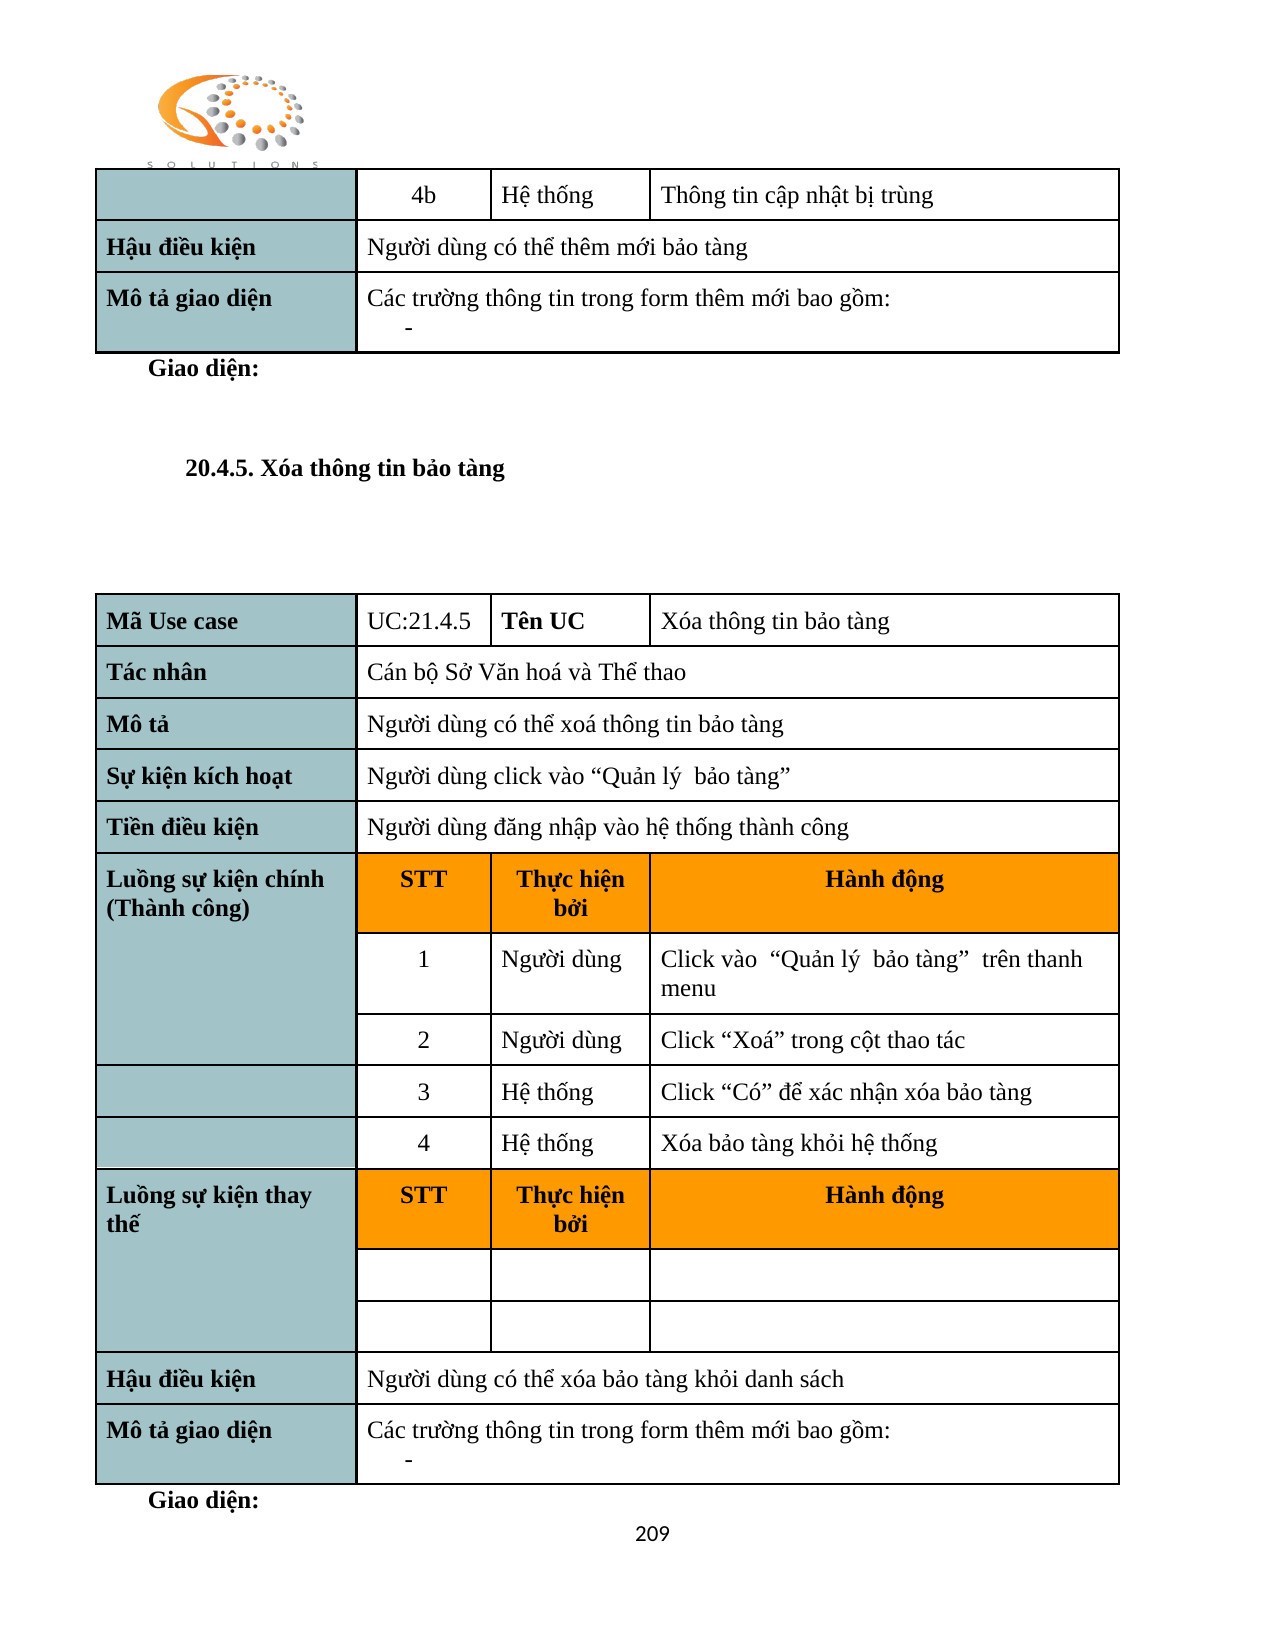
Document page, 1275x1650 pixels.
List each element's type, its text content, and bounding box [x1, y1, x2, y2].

text Giao diện: [148, 353, 1157, 382]
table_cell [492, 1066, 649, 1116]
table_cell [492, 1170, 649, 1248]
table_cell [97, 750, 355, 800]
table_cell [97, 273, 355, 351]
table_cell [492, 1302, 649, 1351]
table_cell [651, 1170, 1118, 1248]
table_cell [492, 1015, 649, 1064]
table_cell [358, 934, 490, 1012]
text Giao diện: [148, 1485, 1157, 1514]
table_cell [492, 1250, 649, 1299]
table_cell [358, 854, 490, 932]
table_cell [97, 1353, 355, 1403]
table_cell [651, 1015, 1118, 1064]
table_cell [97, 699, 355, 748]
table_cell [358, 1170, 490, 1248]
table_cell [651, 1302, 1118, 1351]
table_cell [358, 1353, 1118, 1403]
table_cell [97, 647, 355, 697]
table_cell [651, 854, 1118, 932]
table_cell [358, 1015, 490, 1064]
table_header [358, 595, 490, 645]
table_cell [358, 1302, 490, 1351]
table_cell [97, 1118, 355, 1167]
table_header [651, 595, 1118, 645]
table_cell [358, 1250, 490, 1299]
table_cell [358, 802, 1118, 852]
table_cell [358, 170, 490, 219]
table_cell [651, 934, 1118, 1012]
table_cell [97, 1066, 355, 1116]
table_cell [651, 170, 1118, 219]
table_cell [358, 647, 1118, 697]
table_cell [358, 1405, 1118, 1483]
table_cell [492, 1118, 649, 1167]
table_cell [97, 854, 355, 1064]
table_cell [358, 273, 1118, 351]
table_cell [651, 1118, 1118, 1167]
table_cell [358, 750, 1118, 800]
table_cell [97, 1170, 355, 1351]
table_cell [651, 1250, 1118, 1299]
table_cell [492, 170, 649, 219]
text 20.4.5. Xóa thông tin bảo tàng [185, 453, 1157, 481]
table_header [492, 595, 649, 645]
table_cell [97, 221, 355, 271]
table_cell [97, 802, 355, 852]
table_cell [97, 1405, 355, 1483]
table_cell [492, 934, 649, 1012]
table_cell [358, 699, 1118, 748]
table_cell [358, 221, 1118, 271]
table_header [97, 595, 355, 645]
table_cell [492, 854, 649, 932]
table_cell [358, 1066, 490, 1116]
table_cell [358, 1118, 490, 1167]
picture [147, 75, 318, 168]
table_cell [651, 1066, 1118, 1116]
